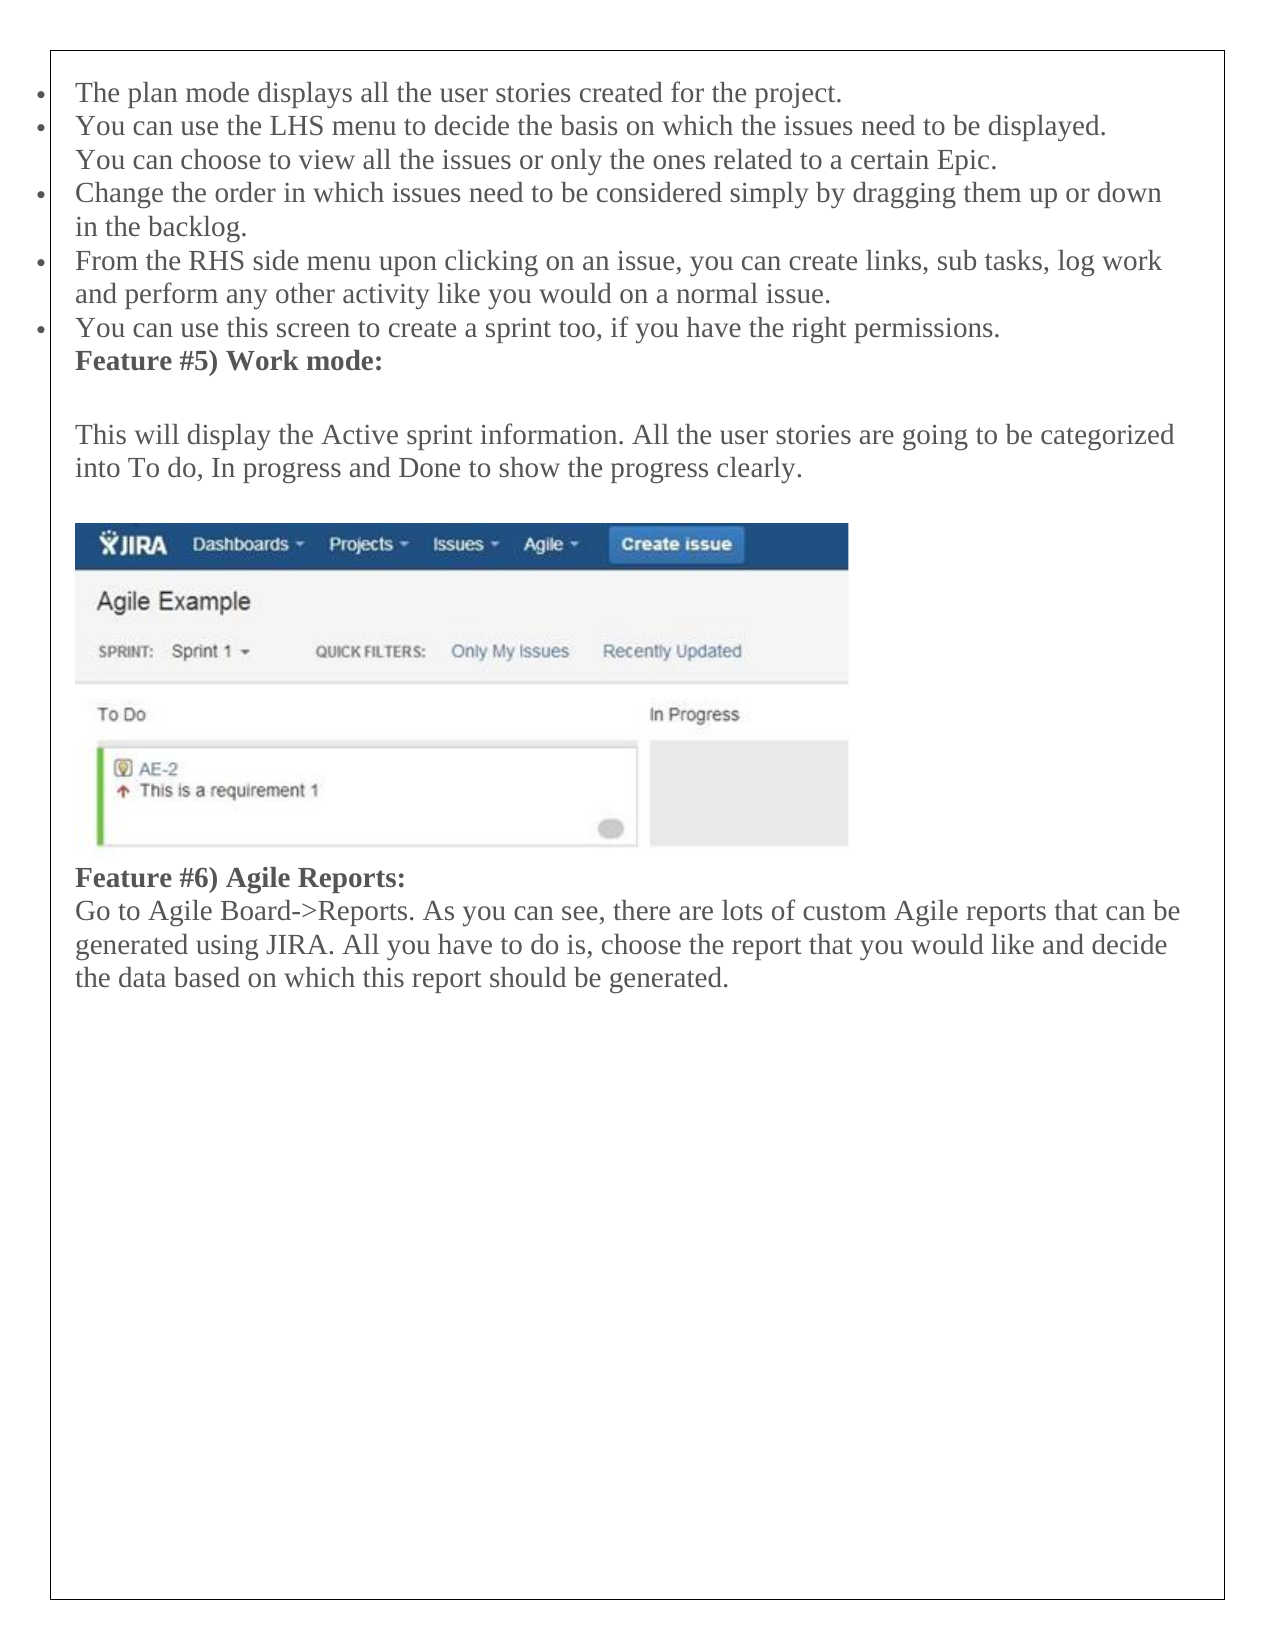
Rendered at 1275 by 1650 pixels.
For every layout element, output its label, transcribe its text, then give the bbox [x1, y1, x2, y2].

list You can use this screen to create a sprint too, if you have the right permissions. [75, 310, 1200, 343]
list From the RHS side menu upon clicking on an issue, you can create links, sub tasks, log work and perform any other activity like you would on a normal issue. [75, 243, 1200, 310]
text Feature #5) Work mode: [75, 343, 1200, 377]
picture [75, 523, 849, 860]
text This will display the Active sprint information. All the user stories are going to be categorized into To do, In progress and Done to show the progress clearly. [75, 417, 1200, 484]
list You can use the LHS menu to decide the basis on which the issues need to be displayed. You can choose to view all the issues or only the ones related to a certain Epic. [75, 108, 1200, 176]
list Change the order in which issues need to be considered simply by dragging them up or down in the backlog. [75, 176, 1200, 243]
text Feature #6) Agile Reports: [75, 860, 1200, 893]
text Go to Agile Board->Reports. As you can see, there are lots of custom Agile reports that can be generated using JIRA. All you have to do is, choose the report that you would like and decide the data based on which this report should be generated. [75, 893, 1200, 994]
list The plan mode displays all the user stories created for the project. [75, 75, 1200, 108]
